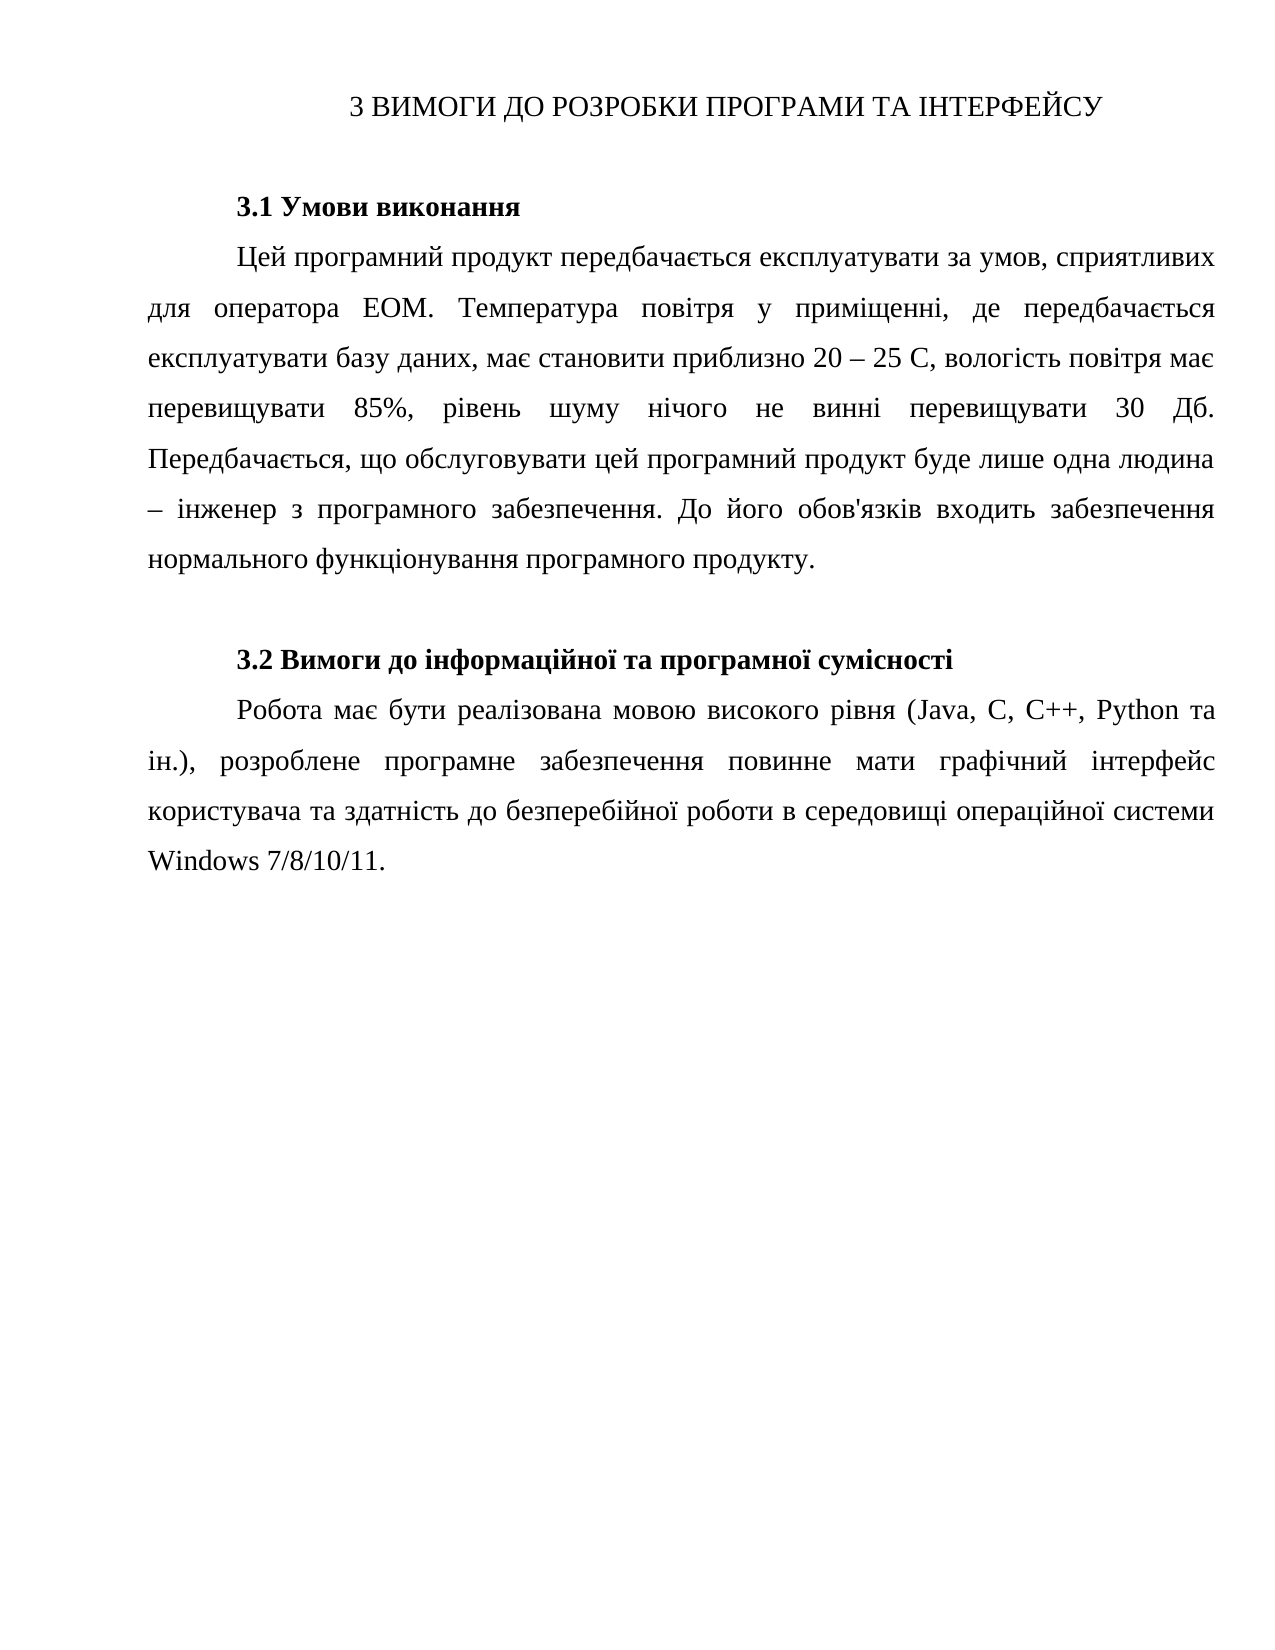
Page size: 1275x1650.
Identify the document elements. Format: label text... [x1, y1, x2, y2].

text 3.1 Умови виконання [148, 189, 1216, 223]
text 3 ВИМОГИ ДО РОЗРОБКИ ПРОГРАМИ ТА ІНТЕРФЕЙСУ [148, 89, 1216, 122]
text Робота має бути реалізована мовою високого рівня (Java, C, C++, Python та ін.), розроблене програмне забезпечення повинне мати графічний інтерфейс користувача та здатність до безперебійної роботи в середовищі операційної системи Windows 7/8/10/11. [148, 692, 1216, 877]
text Цей програмний продукт передбачається експлуатувати за умов, сприятливих для оператора ЕОМ. Температура повітря у приміщенні, де передбачається експлуатувати базу даних, має становити приблизно 20 – 25 С, вологість повітря має перевищувати 85%, рівень шуму нічого не винні перевищувати 30 Дб. Передбачається, що обслуговувати цей програмний продукт буде лише одна людина – інженер з програмного забезпечення. До його обов'язків входить забезпечення нормального функціонування програмного продукту. [148, 239, 1216, 575]
text 3.2 Вимоги до інформаційної та програмної сумісності [148, 642, 1216, 676]
